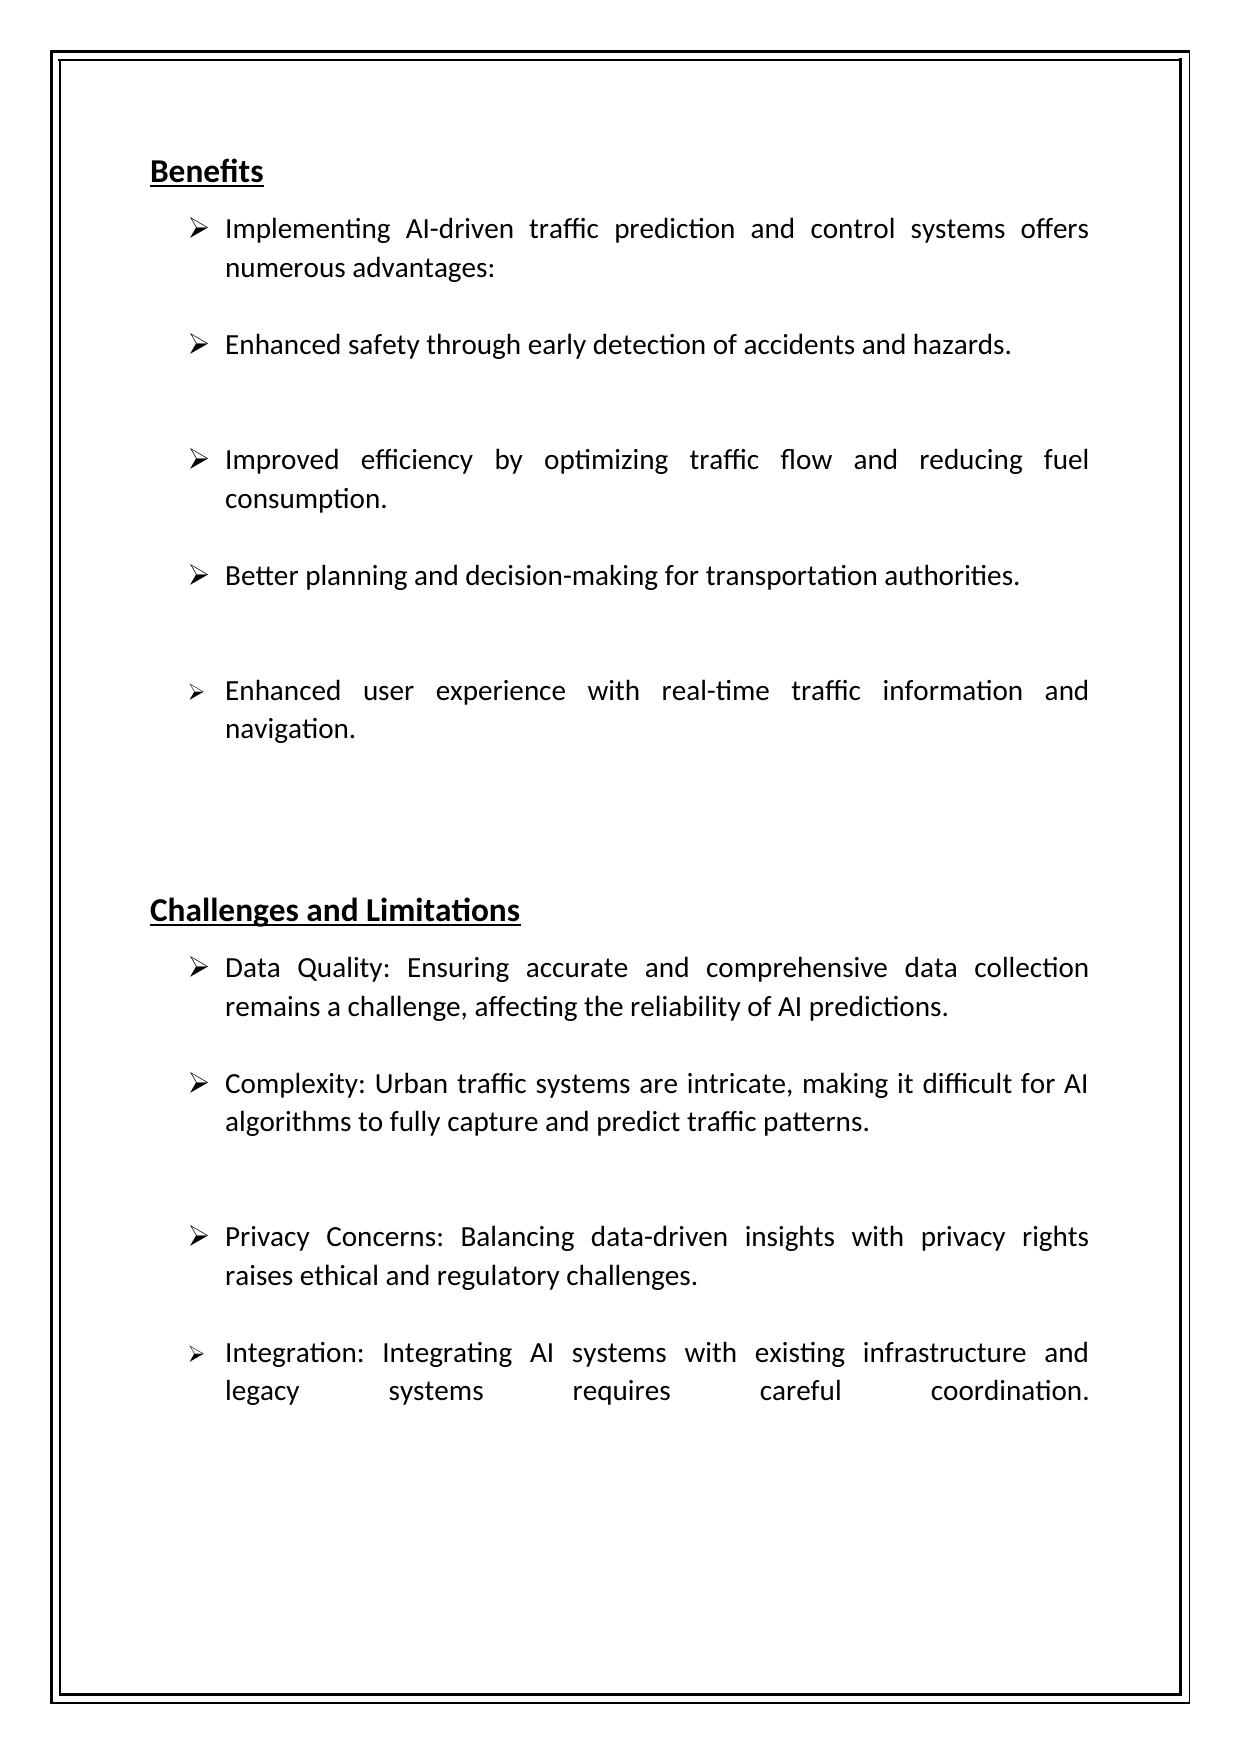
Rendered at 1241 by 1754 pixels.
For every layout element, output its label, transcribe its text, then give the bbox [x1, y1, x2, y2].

list Implementing AI-driven traffic prediction and control systems offers numerous advantages: [187, 211, 1090, 285]
text Benefits [150, 150, 1090, 191]
list Integration: Integrating AI systems with existing infrastructure and legacy systems requires careful coordination. [187, 1334, 1090, 1468]
list Improved efficiency by optimizing traffic flow and reducing fuel consumption. [187, 441, 1090, 515]
list Enhanced safety through early detection of accidents and hazards. [187, 326, 1090, 362]
list Privacy Concerns: Balancing data-driven insights with privacy rights raises ethical and regulatory challenges. [187, 1218, 1090, 1292]
list Complexity: Urban traffic systems are intricate, making it difficult for AI algorithms to fully capture and predict traffic patterns. [187, 1065, 1090, 1139]
list Better planning and decision-making for transportation authorities. [187, 557, 1090, 592]
list Enhanced user experience with real-time traffic information and navigation. [187, 672, 1090, 776]
text Challenges and Limitations [150, 889, 1090, 929]
list Data Quality: Ensuring accurate and comprehensive data collection remains a challenge, affecting the reliability of AI predictions. [187, 949, 1090, 1023]
